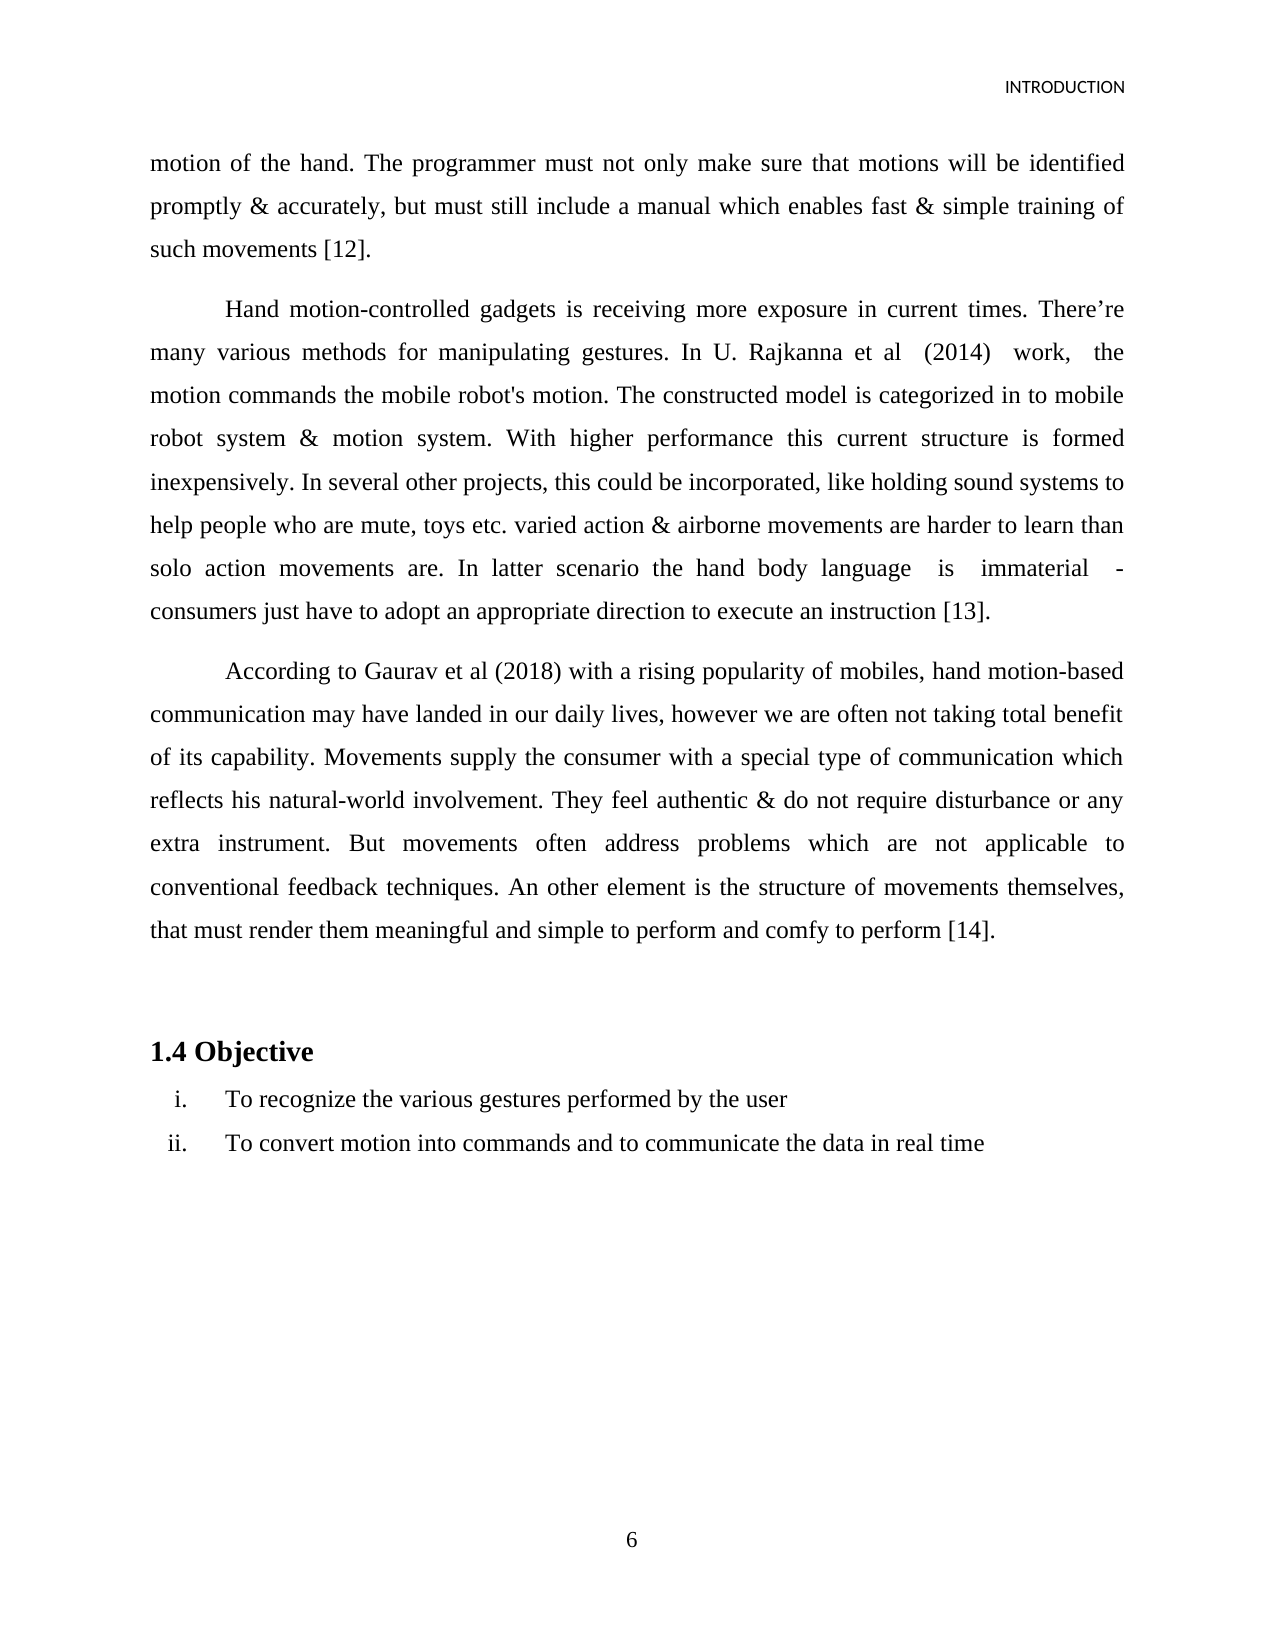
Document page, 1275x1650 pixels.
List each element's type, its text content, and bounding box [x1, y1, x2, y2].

text According to Gaurav et al (2018) with a rising popularity of mobiles, hand motion-based communication may have landed in our daily lives, however we are often not taking total benefit of its capability. Movements supply the consumer with a special type of communication which reflects his natural-world involvement. They feel authentic & do not require disturbance or any extra instrument. But movements often address problems which are not applicable to conventional feedback techniques. An other element is the structure of movements themselves, that must render them meaningful and simple to perform and comfy to perform [14]. [150, 656, 1125, 943]
text motion of the hand. The programmer must not only make sure that motions will be identified promptly & accurately, but must still include a manual which enables fast & simple training of such movements [12]. [150, 148, 1126, 263]
list To recognize the various gestures performed by the user [174, 1084, 1227, 1113]
list To convert motion into commands and to communicate the data in real time [167, 1128, 1227, 1157]
subtitle Objective [150, 1034, 1227, 1068]
text Hand motion-controlled gadgets is receiving more exposure in current times. There’re many various methods for manipulating gestures. In U. Rajkanna et al (2014) work, the motion commands the mobile robot's motion. The constructed model is categorized in to mobile robot system & motion system. With higher performance this current structure is formed inexpensively. In several other projects, this could be incorporated, like holding sound systems to help people who are mute, toys etc. varied action & airborne movements are harder to learn than solo action movements are. In latter scenario the hand body language is immaterial - consumers just have to adopt an appropriate direction to execute an instruction [13]. [150, 294, 1126, 625]
